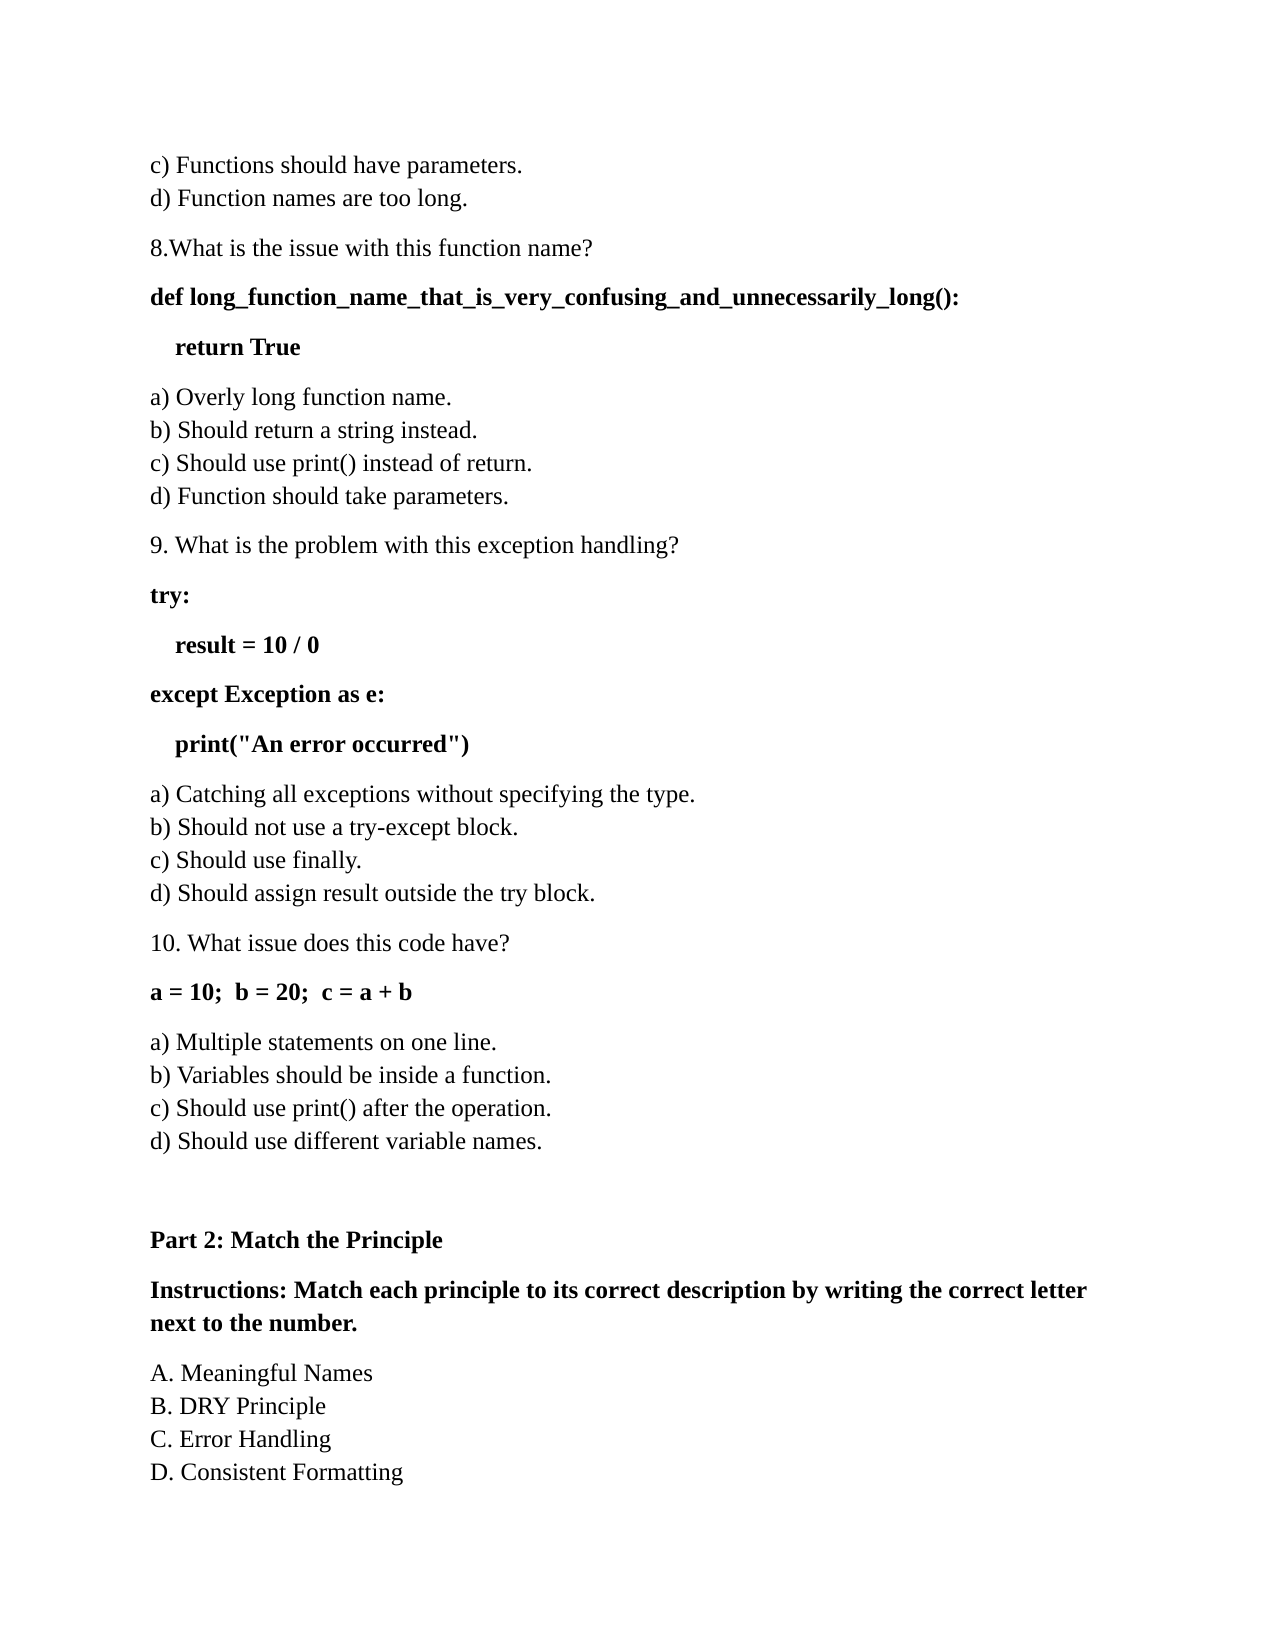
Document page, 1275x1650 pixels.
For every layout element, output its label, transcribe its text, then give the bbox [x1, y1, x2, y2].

text a) Overly long function name. b) Should return a string instead. c) Should use print() instead of return. d) Function should take parameters. [150, 382, 1125, 509]
text return True [150, 332, 1125, 361]
text Part 2: Match the Principle [150, 1226, 1125, 1254]
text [150, 150, 1125, 212]
text a) Multiple statements on one line. b) Variables should be inside a function. c) Should use print() after the operation. d) Should use different variable names. [150, 1027, 1125, 1155]
text result = 10 / 0 [150, 630, 1125, 659]
text try: [150, 580, 1125, 609]
text def long_function_name_that_is_very_confusing_and_unnecessarily_long(): [150, 282, 1125, 311]
text a) Catching all exceptions without specifying the type. b) Should not use a try-except block. c) Should use finally. d) Should assign result outside the try block. [150, 779, 1125, 907]
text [150, 1358, 1125, 1486]
text 8.What is the issue with this function name? [150, 233, 1125, 261]
text 10. What issue does this code have? [150, 928, 1125, 956]
text a = 10; b = 20; c = a + b [150, 977, 1125, 1006]
text 9. What is the problem with this exception handling? [150, 531, 1125, 559]
text Instructions: Match each principle to its correct description by writing the correct letter next to the number. [150, 1275, 1125, 1337]
text print("An error occurred") [150, 729, 1125, 758]
text except Exception as e: [150, 679, 1125, 708]
